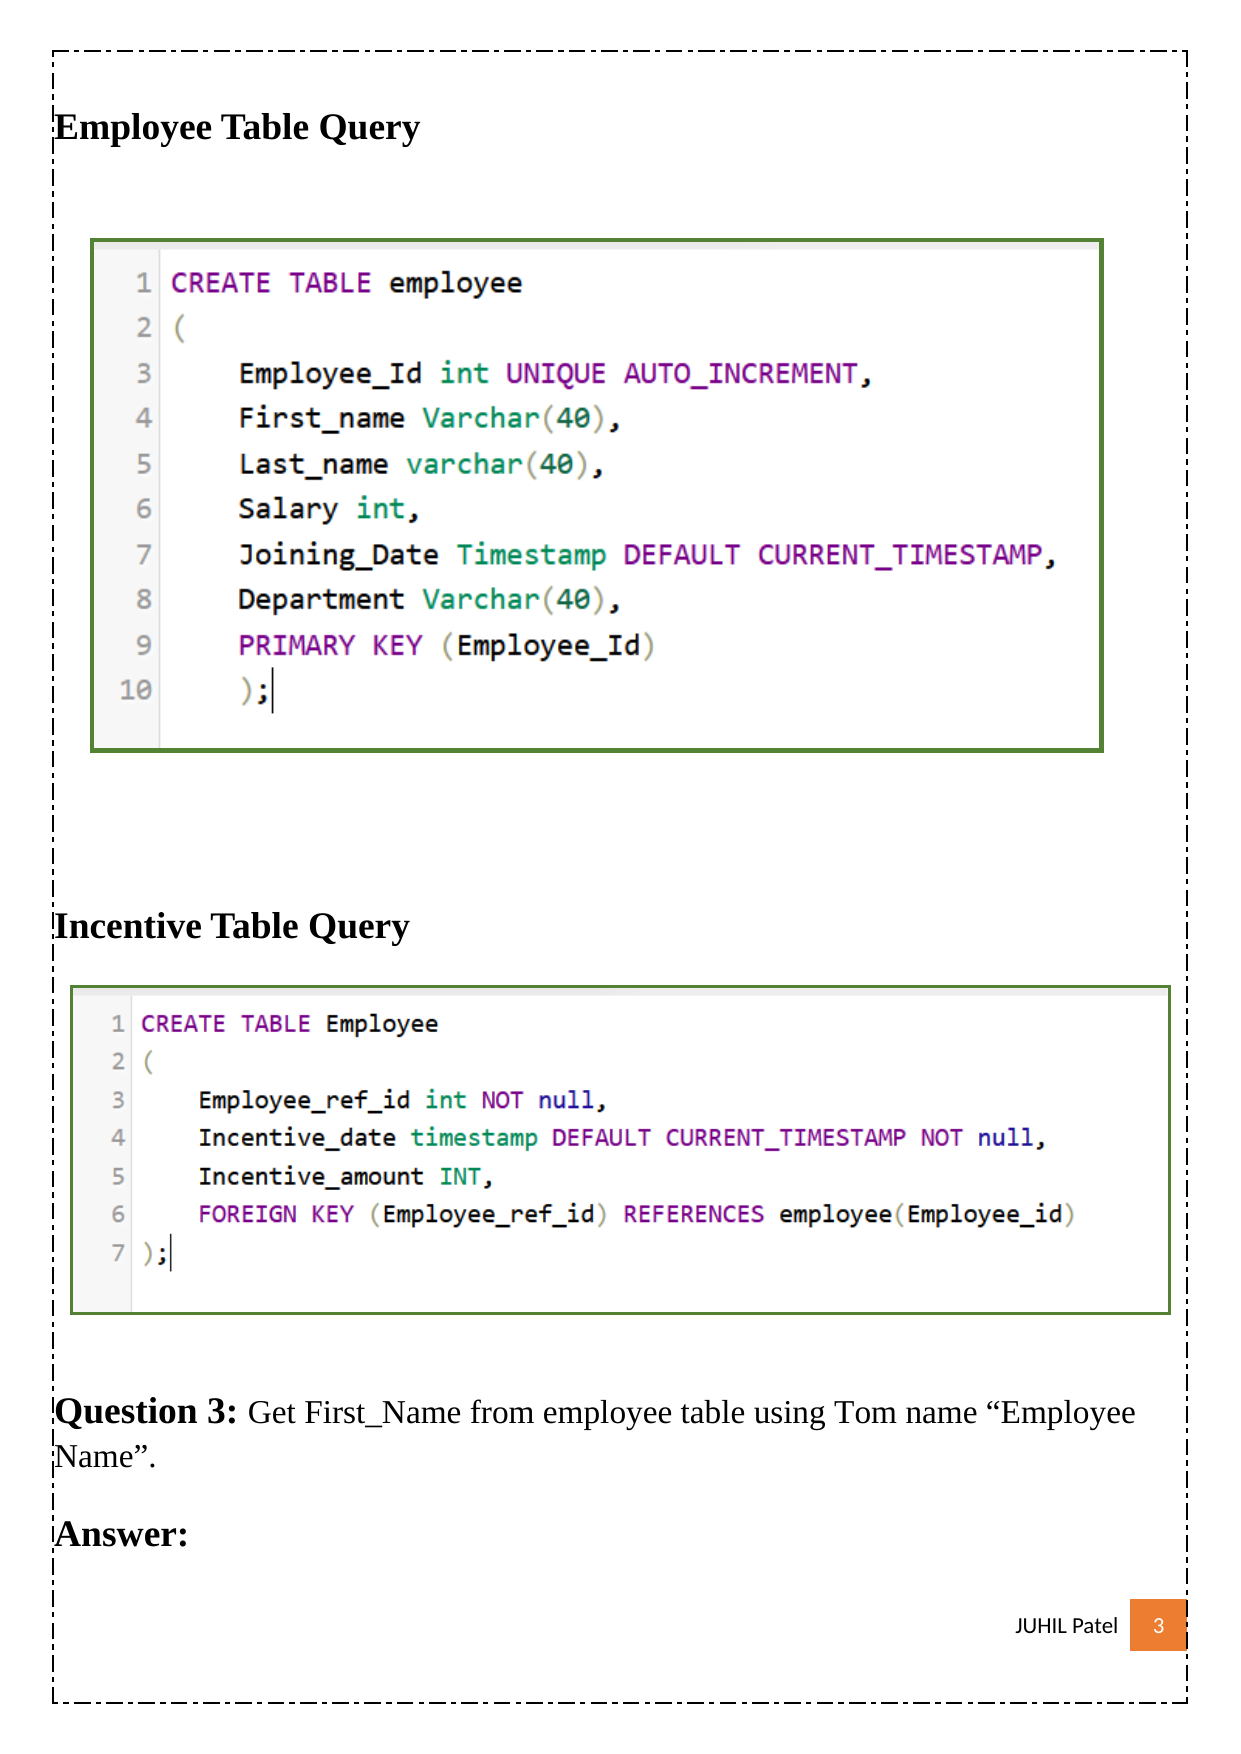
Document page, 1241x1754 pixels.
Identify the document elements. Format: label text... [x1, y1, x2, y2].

text Incentive Table Query [54, 903, 1187, 946]
picture [94, 242, 1099, 748]
picture [73, 988, 1168, 1312]
text Question 3: Get First_Name from employee table using Tom name “Employee Name”. [54, 1389, 1187, 1477]
text Answer: [54, 1511, 1187, 1554]
text Employee Table Query [54, 104, 1187, 147]
